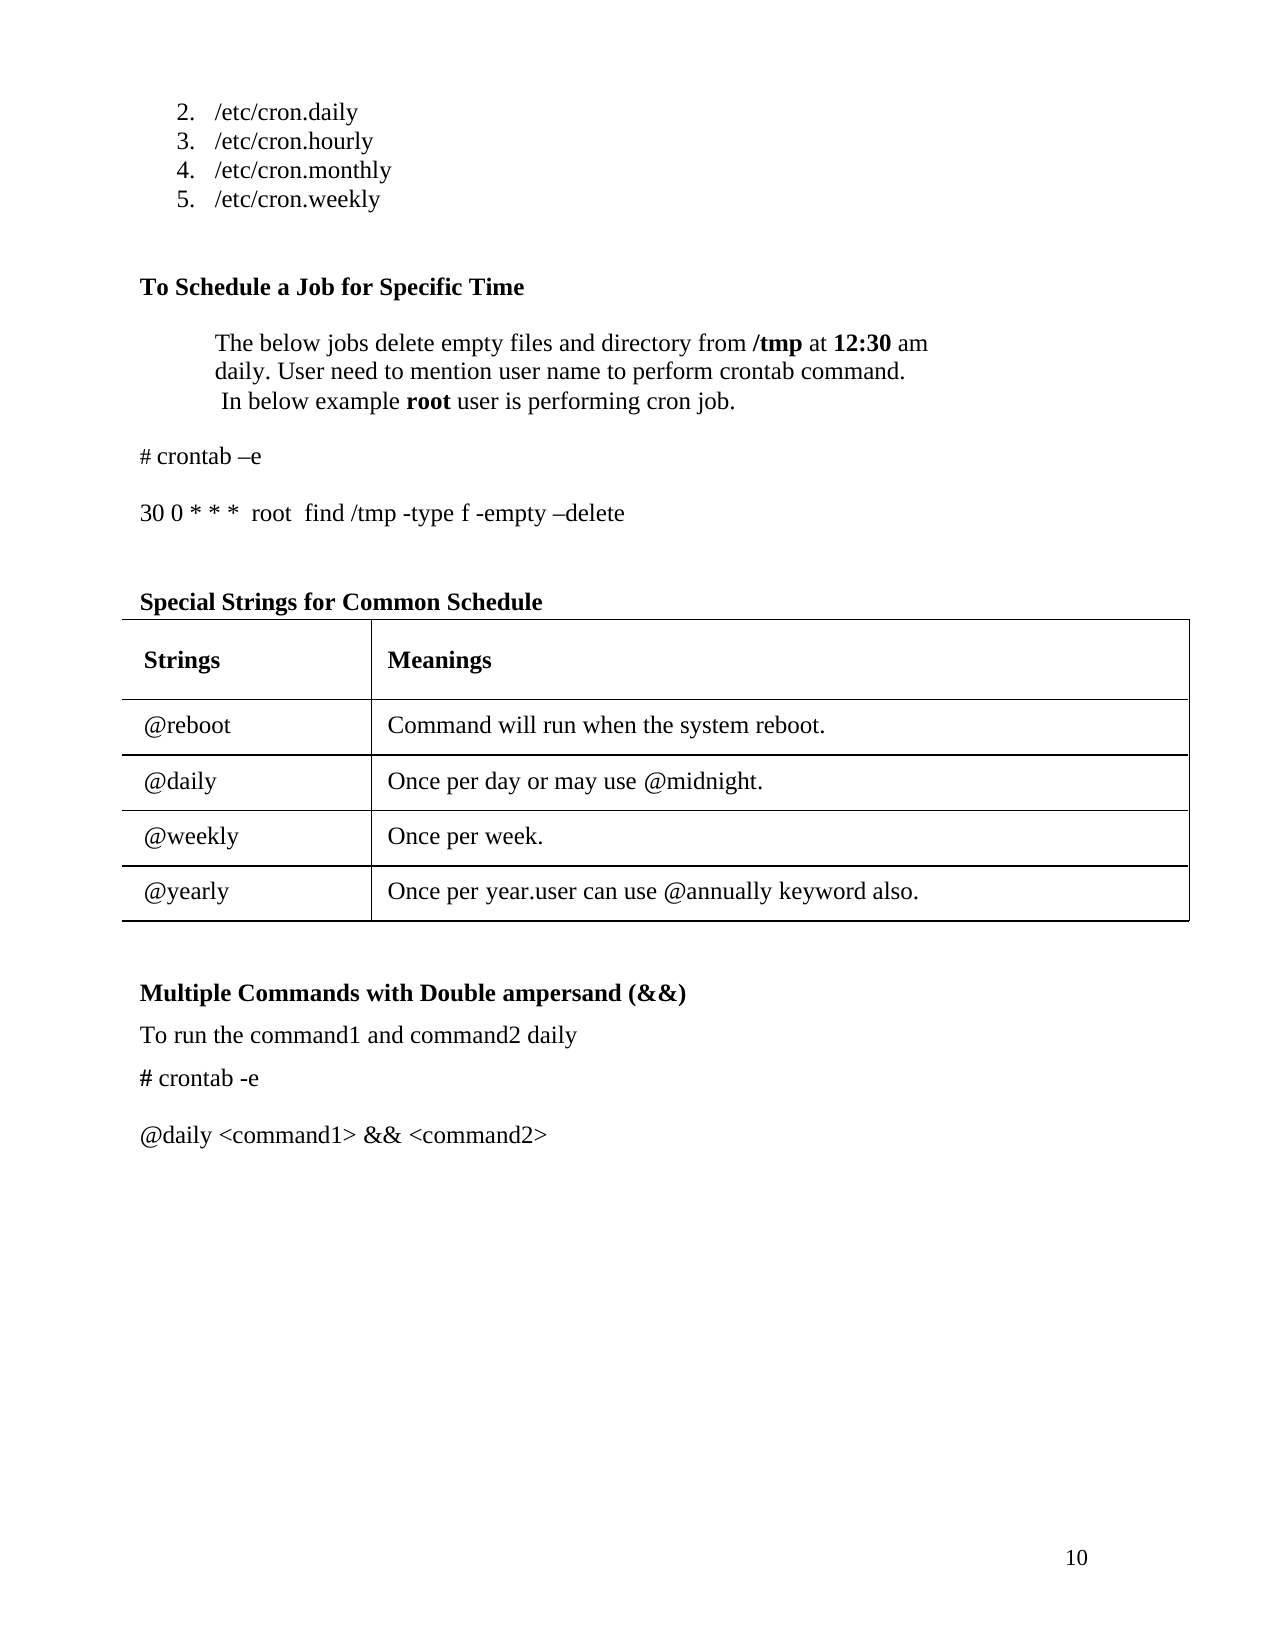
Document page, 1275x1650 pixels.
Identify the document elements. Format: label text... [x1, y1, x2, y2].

subtitle To Schedule a Job for Specific Time [139, 272, 1214, 301]
table_cell @reboot [122, 700, 371, 754]
table_cell @weekly [122, 811, 371, 865]
text 30 0 * * * root find /tmp -type f -empty –delete [139, 498, 1214, 527]
table_cell Once per week. [372, 810, 1189, 865]
text @daily <command1> && <command2> [139, 1120, 1214, 1149]
table_cell Once per day or may use @midnight. [372, 754, 1189, 810]
subtitle Special Strings for Common Schedule [139, 587, 1214, 615]
list /etc/cron.hourly [176, 126, 1214, 155]
text To run the command1 and command2 daily [139, 1020, 1214, 1049]
list /etc/cron.weekly [176, 184, 1214, 213]
list /etc/cron.daily [176, 98, 1214, 126]
text In below example root user is performing cron job. [221, 386, 1214, 415]
table_cell Command will run when the system reboot. [372, 699, 1189, 754]
table_header Strings [122, 620, 371, 699]
text The below jobs delete empty files and directory from /tmp at 12:30 am daily. User need to mention user name to perform crontab command. [214, 329, 984, 385]
table_cell @daily [122, 756, 371, 810]
text # crontab -e [139, 1063, 1214, 1091]
list /etc/cron.monthly [176, 156, 1214, 184]
table_cell Once per year.user can use @annually keyword also. [372, 865, 1189, 920]
table_cell @yearly [122, 867, 371, 920]
table_header Meanings [372, 620, 1189, 699]
text # crontab –e [139, 441, 1214, 469]
text Multiple Commands with Double ampersand (&&) [139, 978, 1214, 1007]
